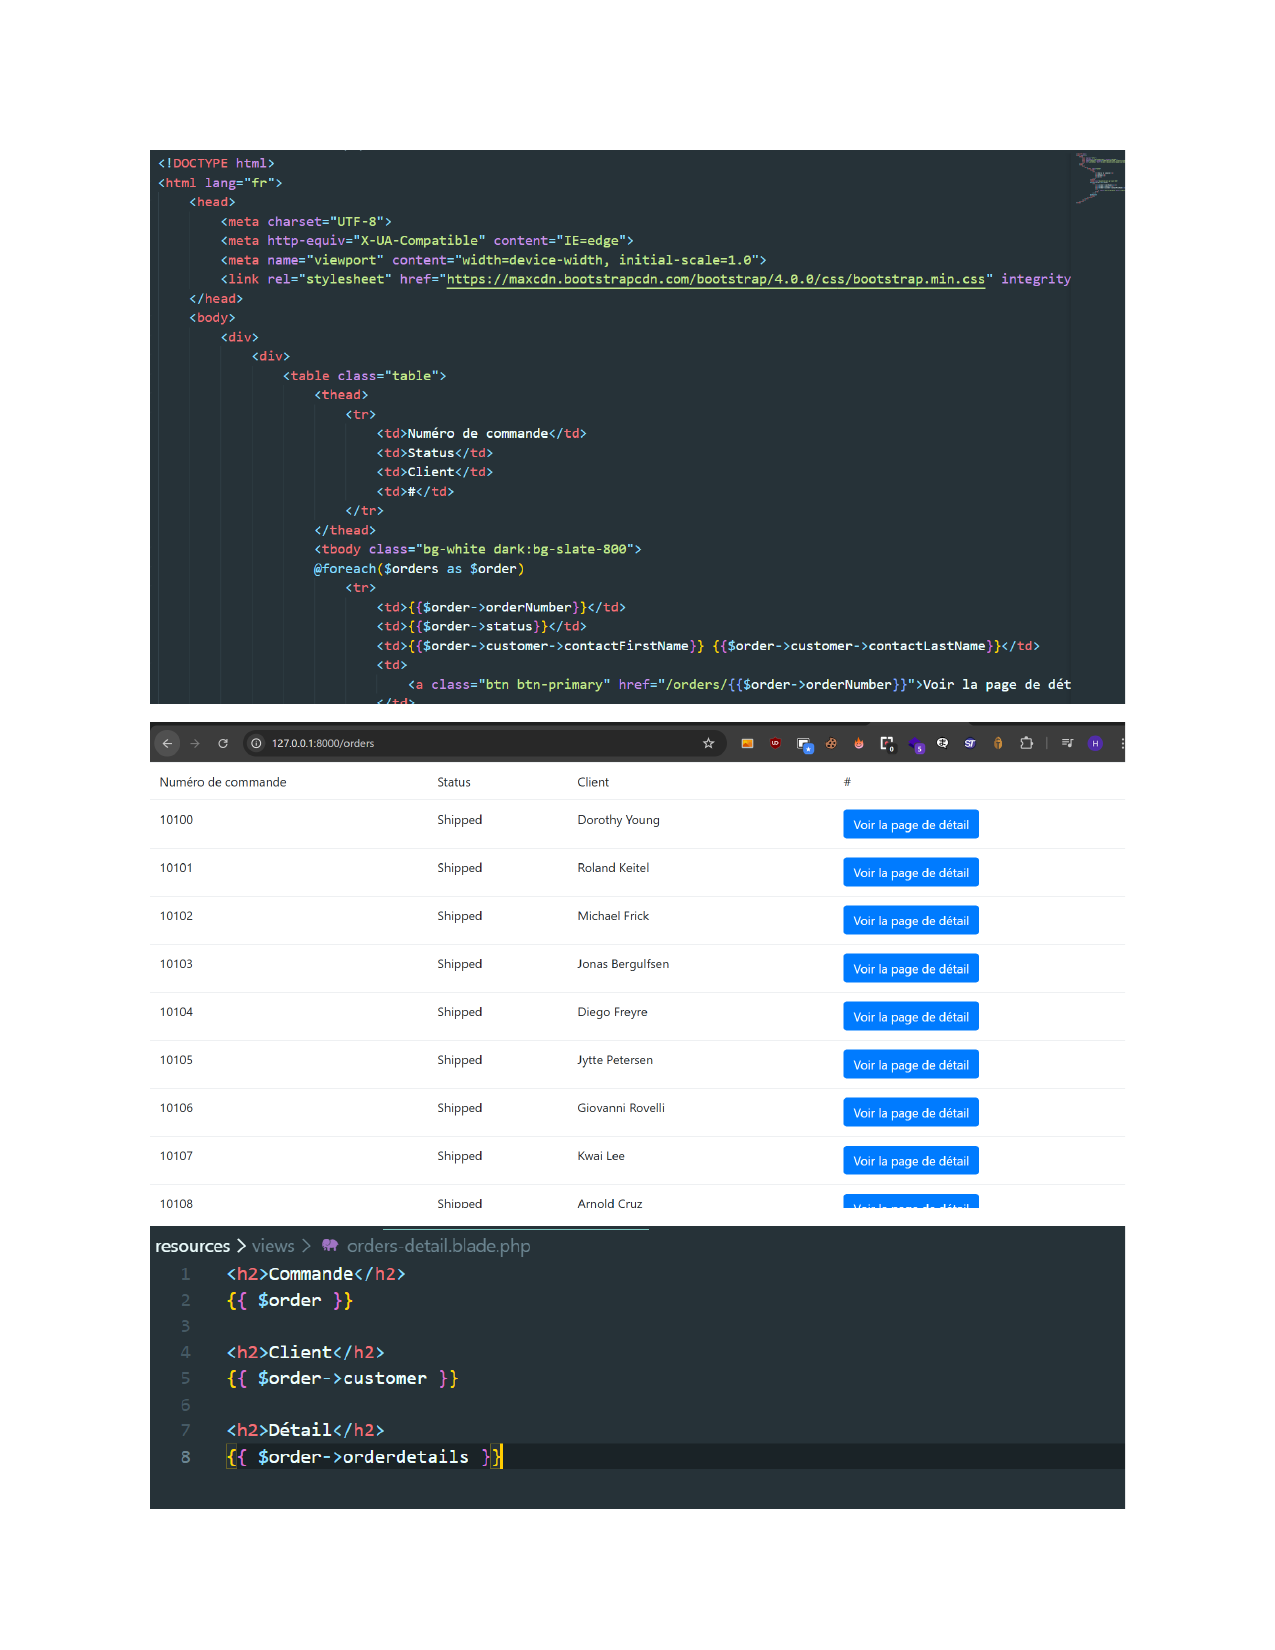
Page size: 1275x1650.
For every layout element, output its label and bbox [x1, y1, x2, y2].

picture [150, 1226, 1125, 1509]
picture [150, 722, 1125, 1208]
picture [150, 150, 1125, 704]
